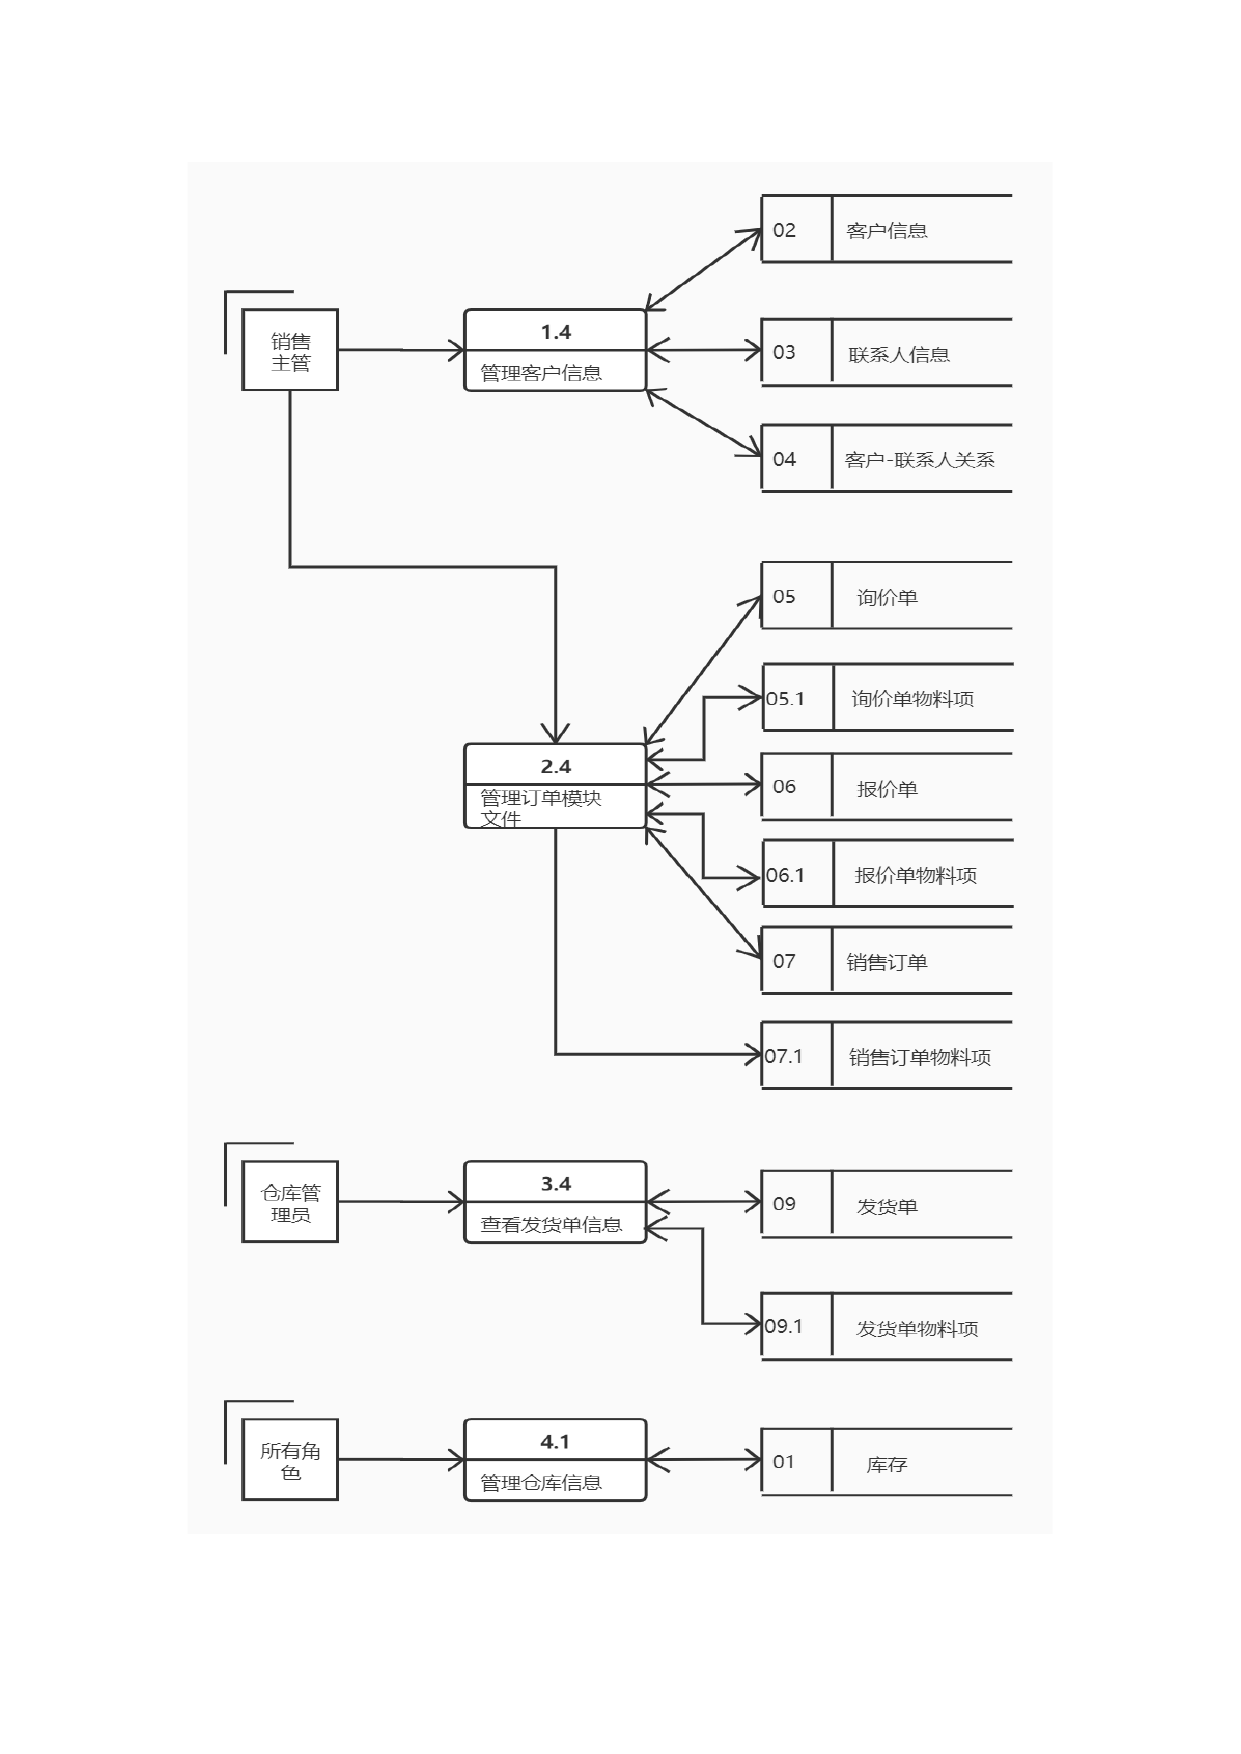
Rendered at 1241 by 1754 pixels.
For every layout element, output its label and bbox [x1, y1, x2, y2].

picture [187, 162, 1053, 1534]
